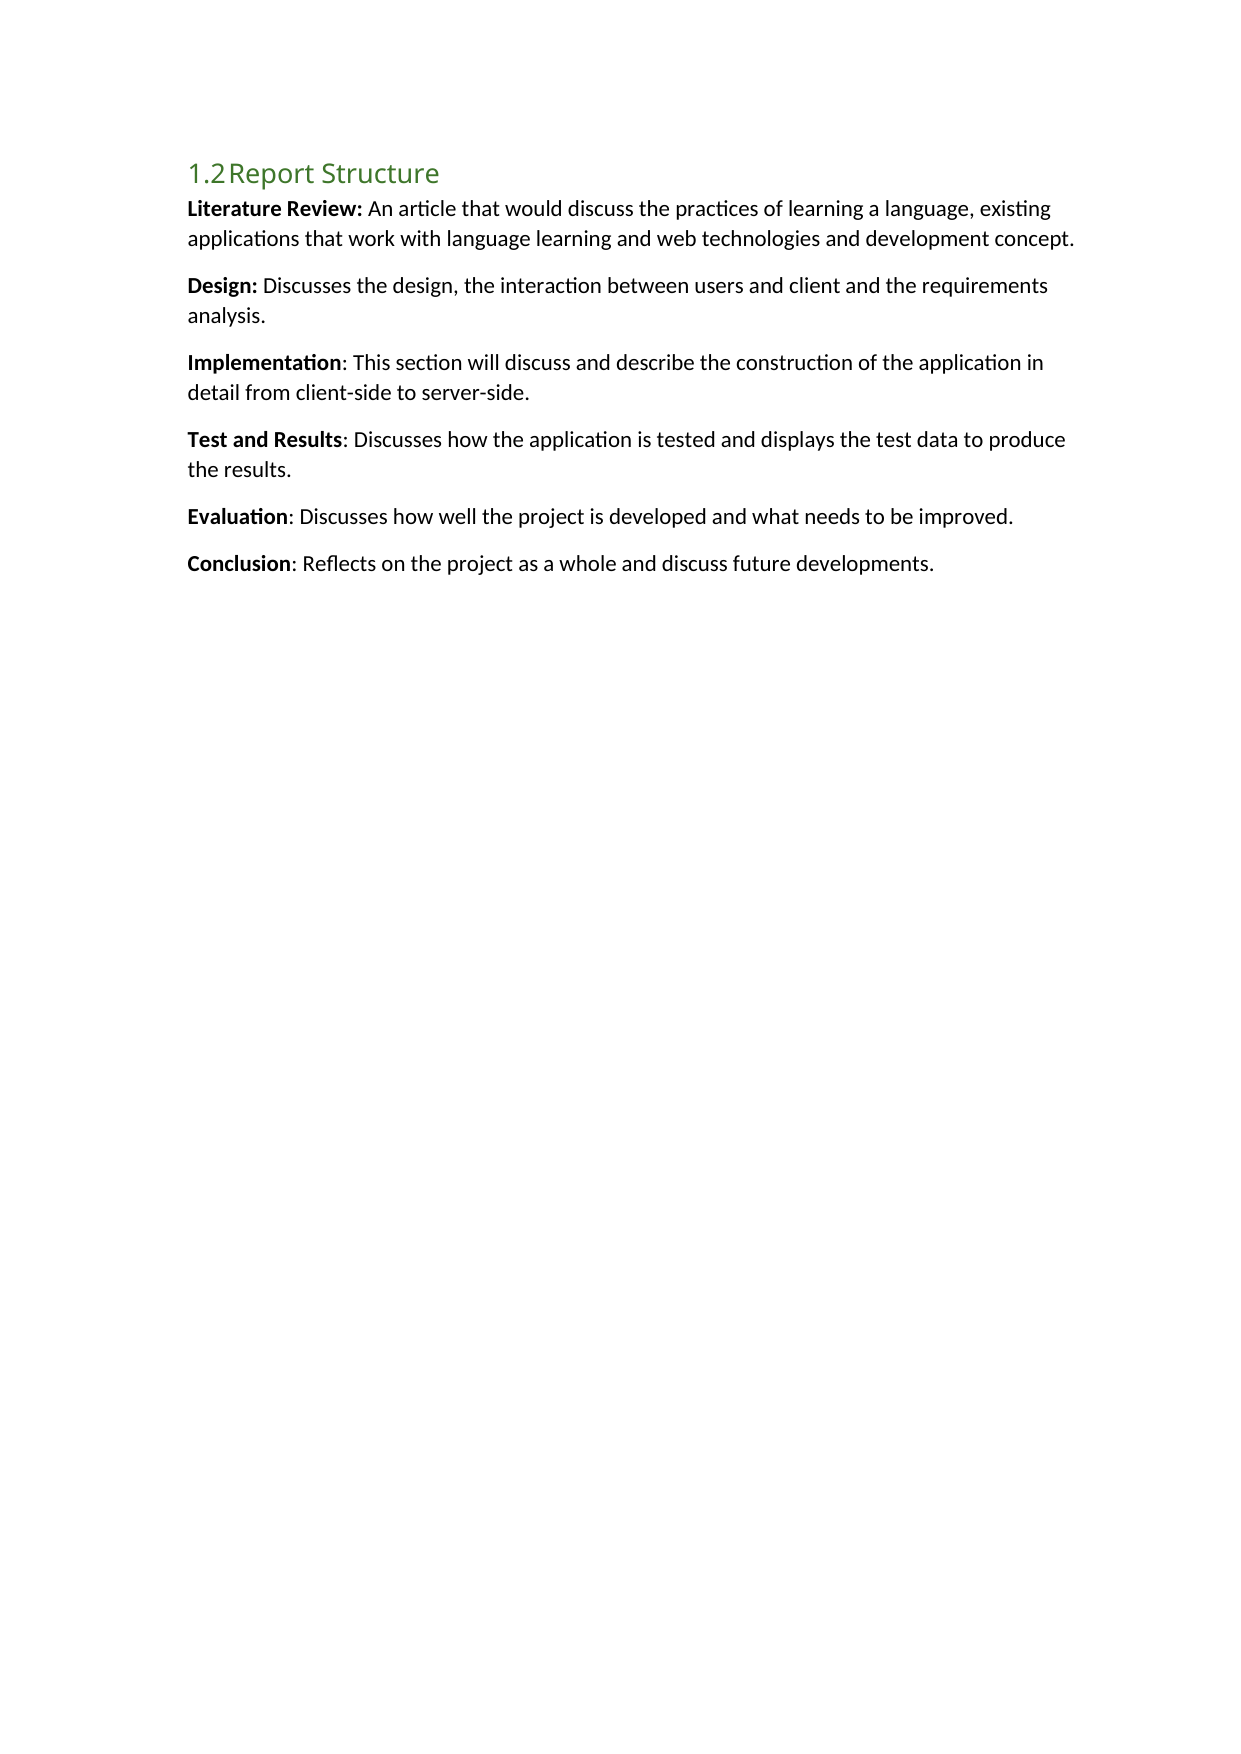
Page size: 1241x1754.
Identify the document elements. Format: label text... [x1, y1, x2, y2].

text Design: Discusses the design, the interaction between users and client and the requirements analysis. [187, 271, 1090, 329]
text Evaluation: Discusses how well the project is developed and what needs to be improved. [187, 502, 1090, 530]
text Test and Results: Discusses how the application is tested and displays the test data to produce the results. [187, 425, 1090, 483]
text Conclusion: Reflects on the project as a whole and discuss future developments. [187, 549, 1090, 577]
text Implementation: This section will discuss and describe the construction of the application in detail from client-side to server-side. [187, 348, 1090, 406]
subtitle Report Structure [187, 154, 1090, 191]
text Literature Review: An article that would discuss the practices of learning a language, existing applications that work with language learning and web technologies and development concept. [187, 194, 1090, 252]
